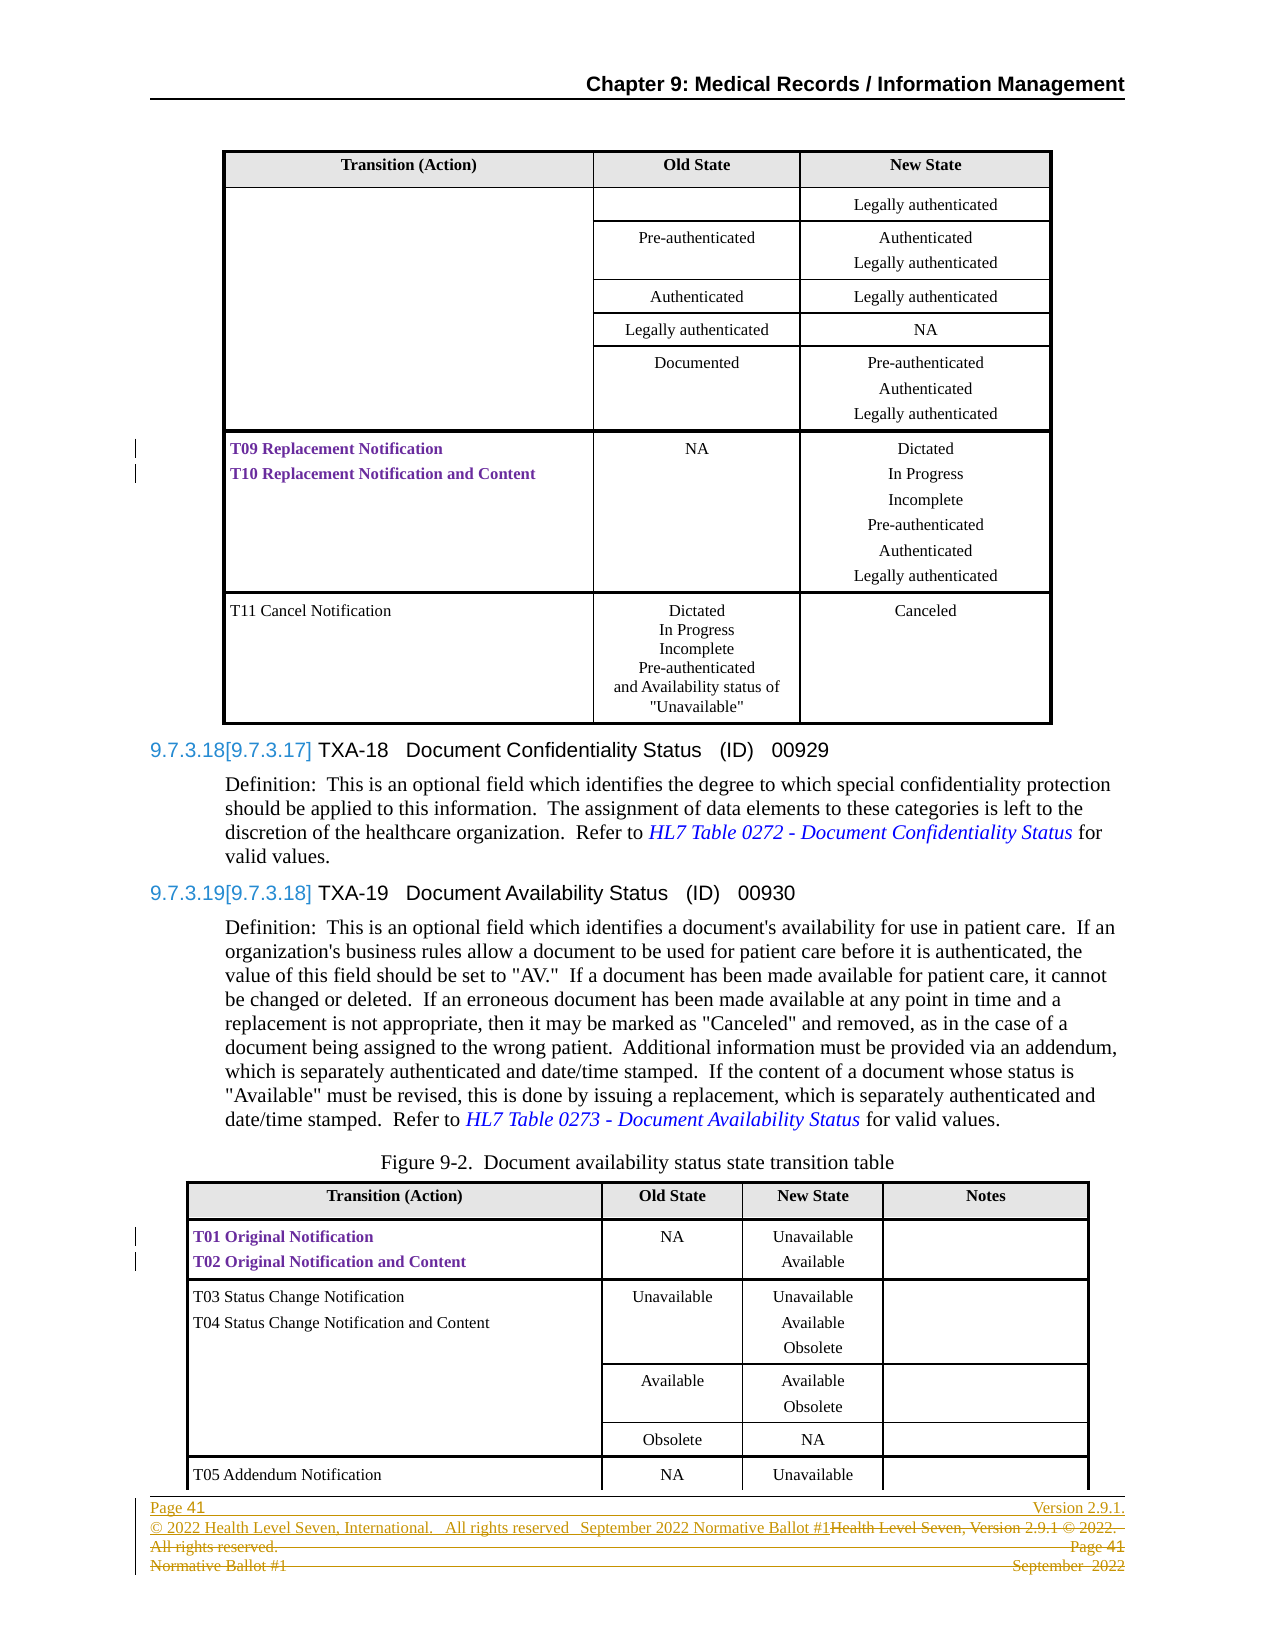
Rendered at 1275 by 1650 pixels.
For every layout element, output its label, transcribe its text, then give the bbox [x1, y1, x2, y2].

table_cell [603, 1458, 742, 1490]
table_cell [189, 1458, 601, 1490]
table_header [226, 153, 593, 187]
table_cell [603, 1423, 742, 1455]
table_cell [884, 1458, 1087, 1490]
text Figure 9-2. Document availability status state transition table [150, 1150, 1125, 1174]
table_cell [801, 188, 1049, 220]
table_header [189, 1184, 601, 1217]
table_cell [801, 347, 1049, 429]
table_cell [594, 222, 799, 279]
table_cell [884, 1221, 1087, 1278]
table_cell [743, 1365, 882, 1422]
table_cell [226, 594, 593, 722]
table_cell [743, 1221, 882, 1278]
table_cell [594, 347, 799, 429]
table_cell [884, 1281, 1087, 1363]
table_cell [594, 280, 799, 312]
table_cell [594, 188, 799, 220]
subtitle TXA-18 Document Confidentiality Status (ID) 00929 [150, 737, 1125, 761]
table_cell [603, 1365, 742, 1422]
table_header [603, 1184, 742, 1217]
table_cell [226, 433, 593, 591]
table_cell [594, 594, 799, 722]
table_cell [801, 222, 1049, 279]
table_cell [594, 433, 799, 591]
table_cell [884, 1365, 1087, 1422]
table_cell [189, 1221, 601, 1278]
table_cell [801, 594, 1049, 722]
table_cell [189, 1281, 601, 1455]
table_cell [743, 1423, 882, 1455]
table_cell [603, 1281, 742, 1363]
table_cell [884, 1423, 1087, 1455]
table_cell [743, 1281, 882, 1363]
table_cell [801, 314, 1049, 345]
subtitle TXA-19 Document Availability Status (ID) 00930 [150, 881, 1125, 904]
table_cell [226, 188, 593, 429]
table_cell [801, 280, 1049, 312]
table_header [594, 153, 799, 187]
text Definition: This is an optional field which identifies a document's availability for use in patient care. If an organization's business rules allow a document to be used for patient care before it is authenticated, the value of this field should be set to "AV." If a document has been made available for patient care, it cannot be changed or deleted. If an erroneous document has been made available at any point in time and a replacement is not appropriate, then it may be marked as "Canceled" and removed, as in the case of a document being assigned to the wrong patient. Additional information must be provided via an addendum, which is separately authenticated and date/time stamped. If the content of a document whose status is "Available" must be revised, this is done by issuing a replacement, which is separately authenticated and date/time stamped. Refer to HL7 Table 0273 - Document Availability Status for valid values. [225, 915, 1125, 1131]
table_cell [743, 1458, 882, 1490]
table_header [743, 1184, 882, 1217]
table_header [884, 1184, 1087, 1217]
text Definition: This is an optional field which identifies the degree to which special confidentiality protection should be applied to this information. The assignment of data elements to these categories is left to the discretion of the healthcare organization. Refer to HL7 Table 0272 - Document Confidentiality Status for valid values. [225, 772, 1125, 868]
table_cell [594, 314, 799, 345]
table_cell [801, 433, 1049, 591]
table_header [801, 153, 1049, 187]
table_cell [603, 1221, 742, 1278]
